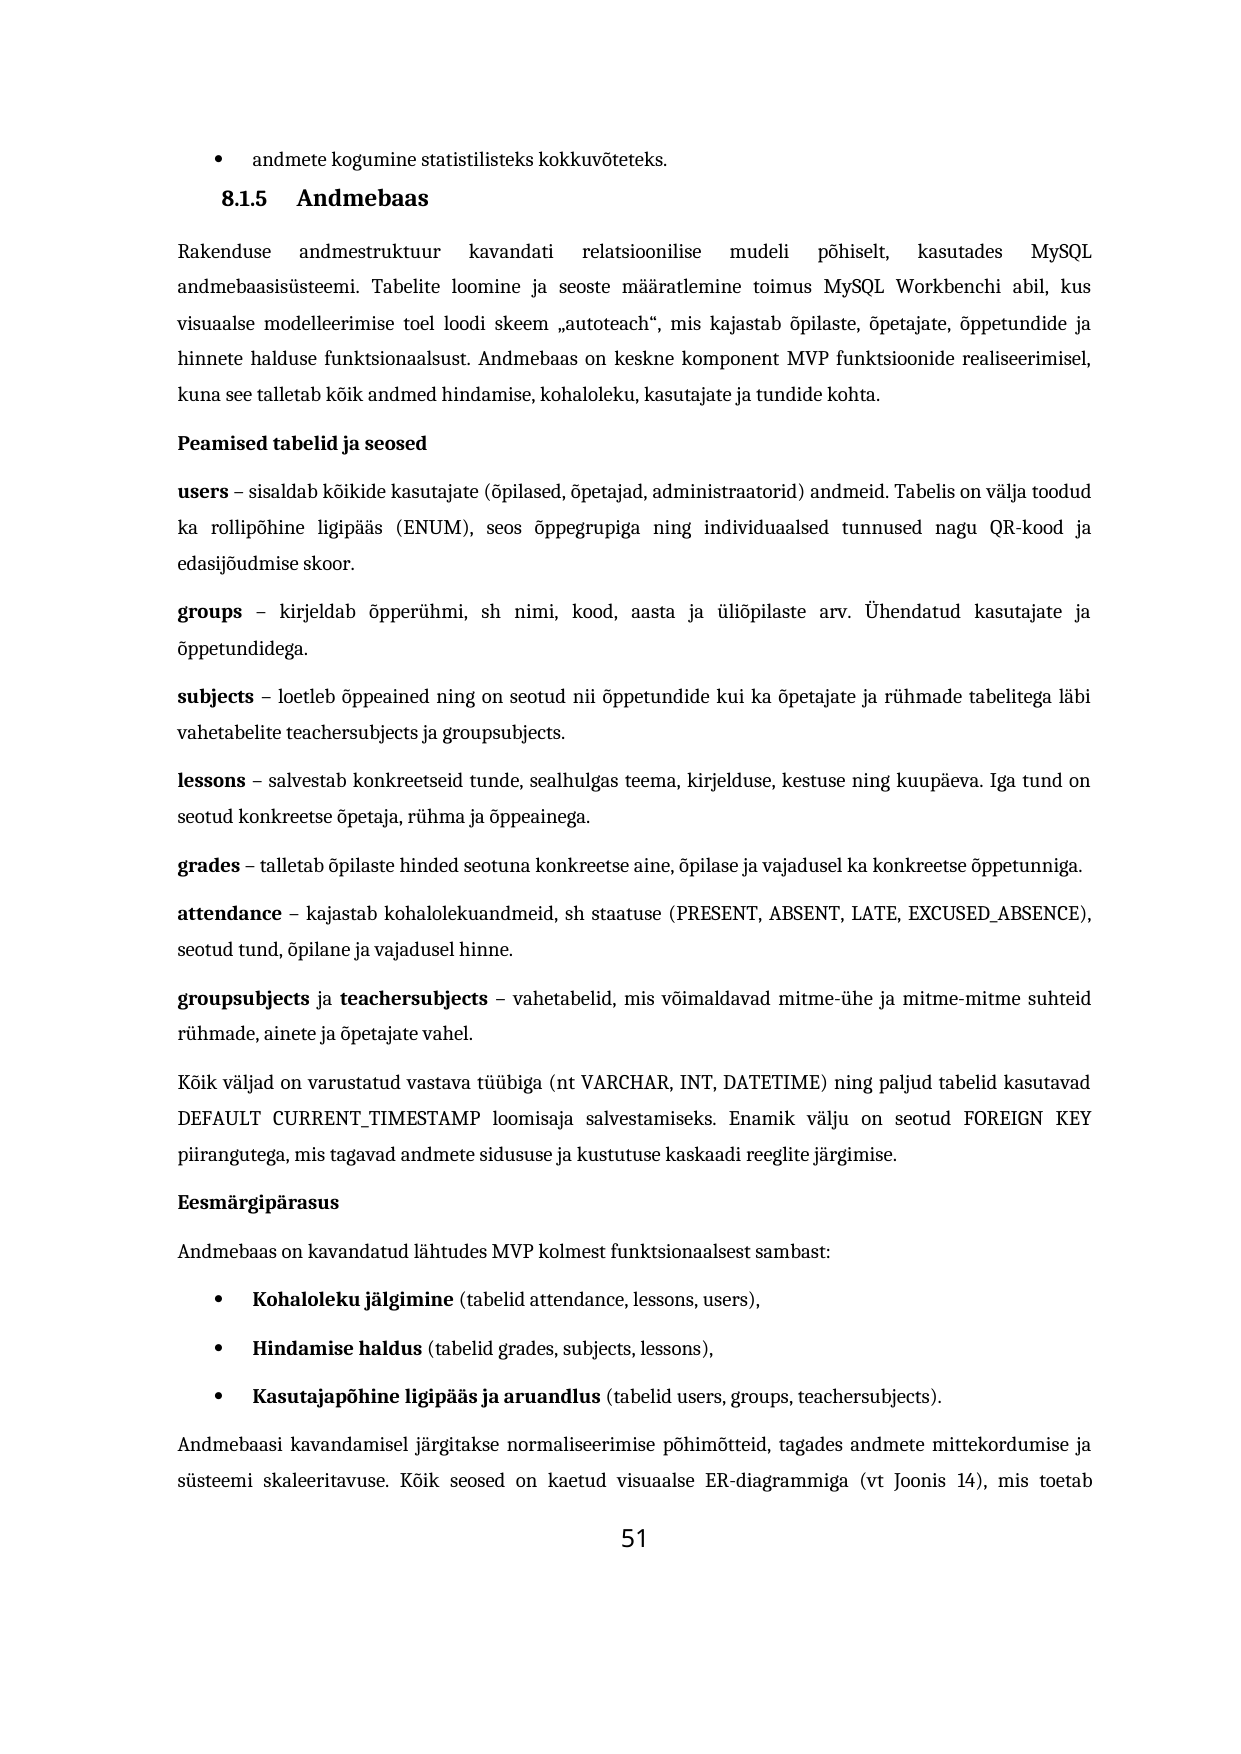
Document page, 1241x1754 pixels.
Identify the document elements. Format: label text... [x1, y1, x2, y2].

text Eesmärgipärasus [177, 1191, 1092, 1215]
text Kõik väljad on varustatud vastava tüübiga (nt VARCHAR, INT, DATETIME) ning paljud tabelid kasutavad DEFAULT CURRENT_TIMESTAMP loomisaja salvestamiseks. Enamik välju on seotud FOREIGN KEY piirangutega, mis tagavad andmete sidususe ja kustutuse kaskaadi reeglite järgimise. [177, 1071, 1092, 1166]
list Kasutajapõhine ligipääs ja aruandlus (tabelid users, groups, teachersubjects). [215, 1384, 1092, 1408]
text groupsubjects ja teachersubjects – vahetabelid, mis võimaldavad mitme-ühe ja mitme-mitme suhteid rühmade, ainete ja õpetajate vahel. [177, 986, 1092, 1046]
text lessons – salvestab konkreetseid tunde, sealhulgas teema, kirjelduse, kestuse ning kuupäeva. Iga tund on seotud konkreetse õpetaja, rühma ja õppeainega. [177, 769, 1092, 829]
text groups – kirjeldab õpperühmi, sh nimi, kood, aasta ja üliõpilaste arv. Ühendatud kasutajate ja õppetundidega. [177, 600, 1092, 660]
text attendance – kajastab kohalolekuandmeid, sh staatuse (PRESENT, ABSENT, LATE, EXCUSED_ABSENCE), seotud tund, õpilane ja vajadusel hinne. [177, 902, 1092, 962]
list andmete kogumine statistilisteks kokkuvõteteks. [215, 148, 1092, 172]
text users – sisaldab kõikide kasutajate (õpilased, õpetajad, administraatorid) andmeid. Tabelis on välja toodud ka rollipõhine ligipääs (ENUM), seos õppegrupiga ning individuaalsed tunnused nagu QR-kood ja edasijõudmise skoor. [177, 480, 1092, 576]
subtitle Andmebaas [221, 184, 1092, 212]
text Rakenduse andmestruktuur kavandati relatsioonilise mudeli põhiselt, kasutades MySQL andmebaasisüsteemi. Tabelite loomine ja seoste määratlemine toimus MySQL Workbenchi abil, kus visuaalse modelleerimise toel loodi skeem „autoteach“, mis kajastab õpilaste, õpetajate, õppetundide ja hinnete halduse funktsionaalsust. Andmebaas on keskne komponent MVP funktsioonide realiseerimisel, kuna see talletab kõik andmed hindamise, kohaloleku, kasutajate ja tundide kohta. [177, 239, 1092, 407]
text Andmebaas on kavandatud lähtudes MVP kolmest funktsionaalsest sambast: [177, 1239, 1092, 1263]
text subjects – loetleb õppeained ning on seotud nii õppetundide kui ka õpetajate ja rühmade tabelitega läbi vahetabelite teachersubjects ja groupsubjects. [177, 684, 1092, 744]
text Peamised tabelid ja seosed [177, 431, 1092, 455]
list Hindamise haldus (tabelid grades, subjects, lessons), [215, 1336, 1092, 1360]
list Kohaloleku jälgimine (tabelid attendance, lessons, users), [215, 1288, 1092, 1312]
text grades – talletab õpilaste hinded seotuna konkreetse aine, õpilase ja vajadusel ka konkreetse õppetunniga. [177, 853, 1092, 877]
